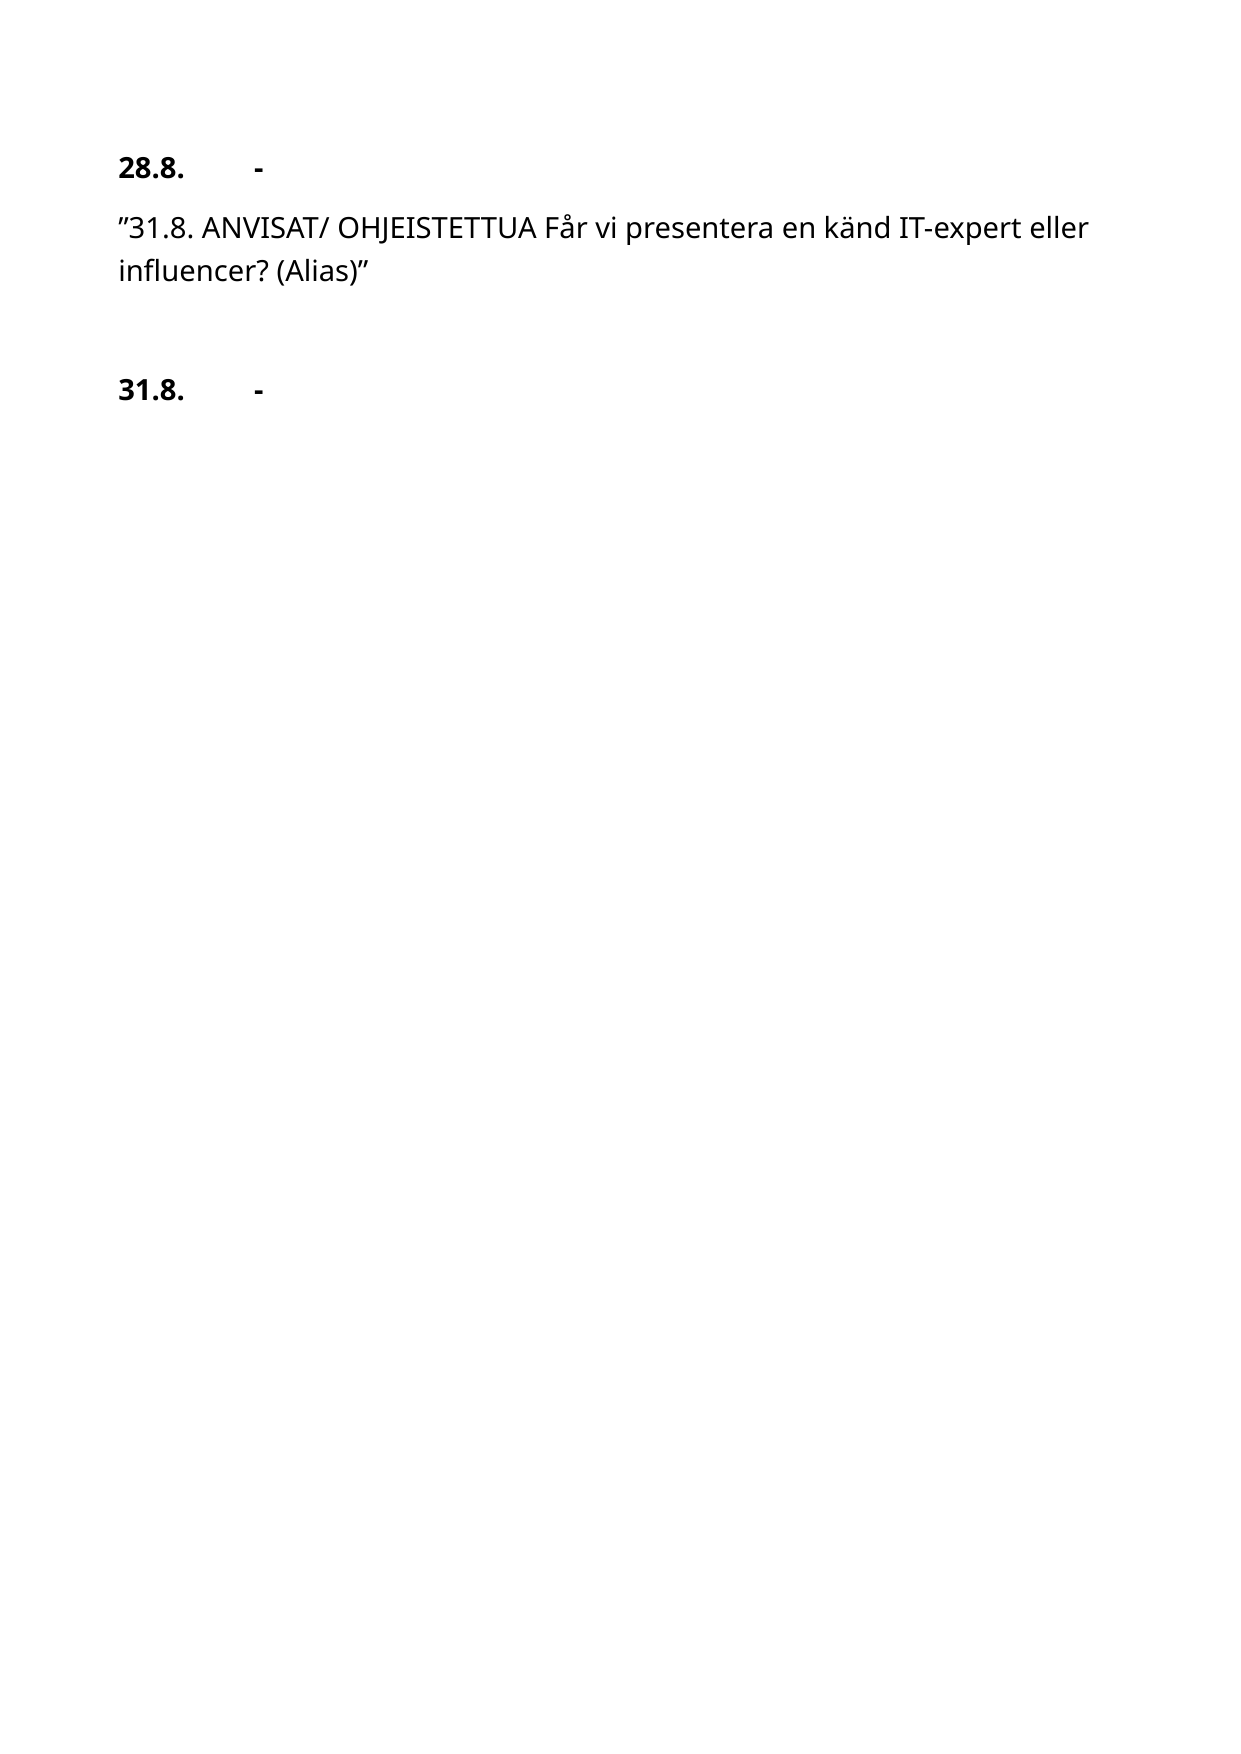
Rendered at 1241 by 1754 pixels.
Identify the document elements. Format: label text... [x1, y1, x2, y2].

text ”31.8. ANVISAT/ OHJEISTETTUA Får vi presentera en känd IT-expert eller influencer? (Alias)” [118, 207, 1122, 289]
text 31.8. - [118, 369, 1122, 408]
text 28.8. - [118, 148, 1122, 187]
